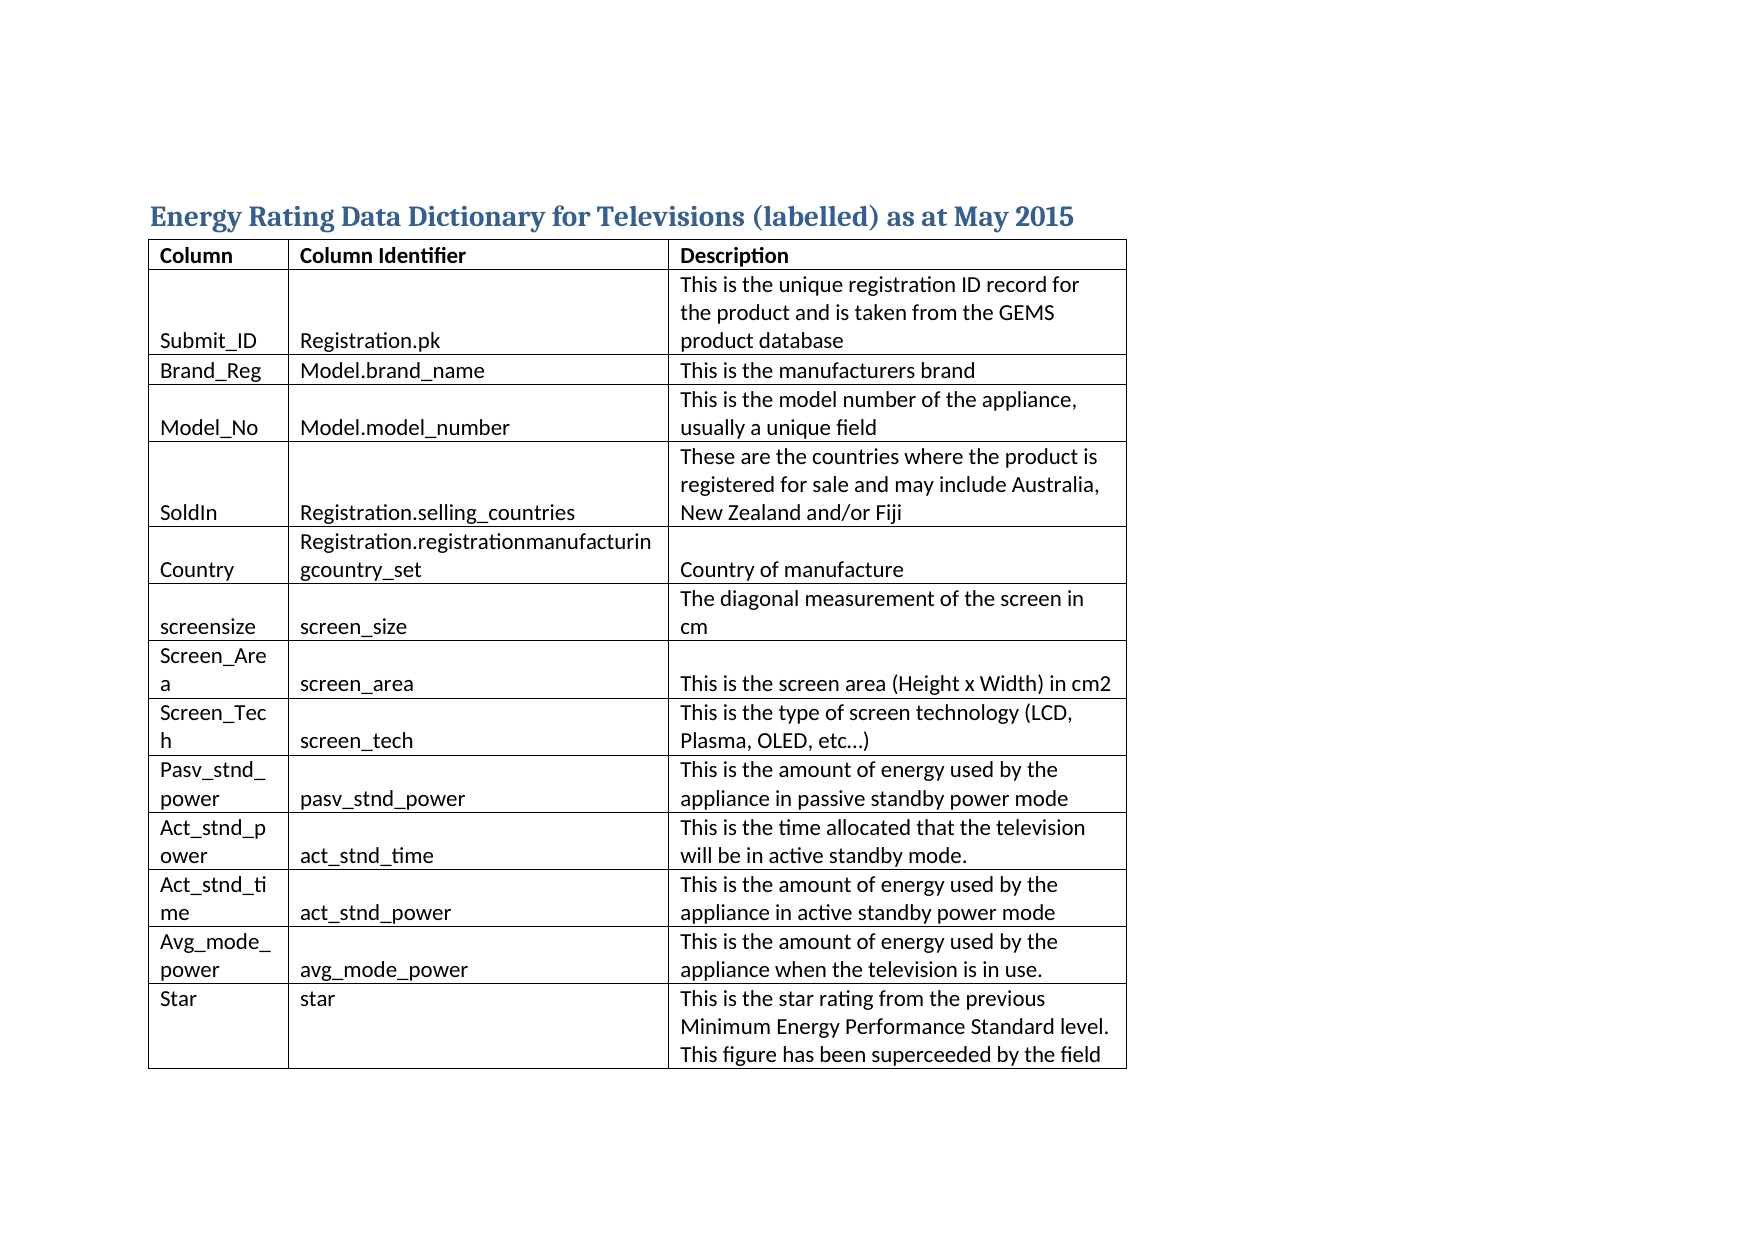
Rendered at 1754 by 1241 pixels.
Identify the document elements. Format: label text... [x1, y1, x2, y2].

table_cell Pasv_stnd_power [149, 756, 288, 812]
table_cell screensize [149, 584, 288, 640]
table_cell Act_stnd_time [149, 870, 288, 926]
table_cell This is the unique registration ID record for the product and is taken from the GEMS product database [669, 270, 1126, 354]
table_cell Registration.pk [289, 270, 668, 354]
table_cell act_stnd_power [289, 870, 668, 926]
table_cell This is the model number of the appliance, usually a unique field [669, 385, 1126, 441]
table_cell This is the amount of energy used by the appliance in active standby power mode [669, 870, 1126, 926]
table_cell pasv_stnd_power [289, 756, 668, 812]
table_cell Registration.registrationmanufacturingcountry_set [289, 527, 668, 583]
table_cell Model.model_number [289, 385, 668, 441]
table_header Column Identifier [289, 240, 668, 269]
table_cell SoldIn [149, 442, 288, 526]
table_cell star [289, 984, 668, 1068]
table_cell The diagonal measurement of the screen in cm [669, 584, 1126, 640]
table_cell Submit_ID [149, 270, 288, 354]
table_cell Model_No [149, 385, 288, 441]
table_cell This is the screen area (Height x Width) in cm2 [669, 641, 1126, 697]
table_cell This is the manufacturers brand [669, 355, 1126, 384]
table_header Description [669, 240, 1126, 269]
table_cell avg_mode_power [289, 927, 668, 983]
table_cell Screen_Tech [149, 699, 288, 754]
table_cell Star [149, 984, 288, 1068]
table_header Column [149, 240, 288, 269]
table_cell Screen_Area [149, 641, 288, 697]
table_cell This is the time allocated that the television will be in active standby mode. [669, 813, 1126, 869]
table_cell Model.brand_name [289, 355, 668, 384]
table_cell Brand_Reg [149, 355, 288, 384]
table_cell This is the amount of energy used by the appliance in passive standby power mode [669, 756, 1126, 812]
table_cell Country of manufacture [669, 527, 1126, 583]
table_cell Avg_mode_power [149, 927, 288, 983]
table_cell screen_area [289, 641, 668, 697]
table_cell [669, 984, 1126, 1068]
table_cell Registration.selling_countries [289, 442, 668, 526]
table_cell Country [149, 527, 288, 583]
table_cell Act_stnd_power [149, 813, 288, 869]
table_cell screen_tech [289, 699, 668, 754]
subtitle Energy Rating Data Dictionary for Televisions (labelled) as at May 2015 [150, 200, 1604, 233]
table_cell This is the type of screen technology (LCD, Plasma, OLED, etc…) [669, 699, 1126, 754]
table_cell screen_size [289, 584, 668, 640]
table_cell These are the countries where the product is registered for sale and may include Australia, New Zealand and/or Fiji [669, 442, 1126, 526]
table_cell act_stnd_time [289, 813, 668, 869]
table_cell This is the amount of energy used by the appliance when the television is in use. [669, 927, 1126, 983]
